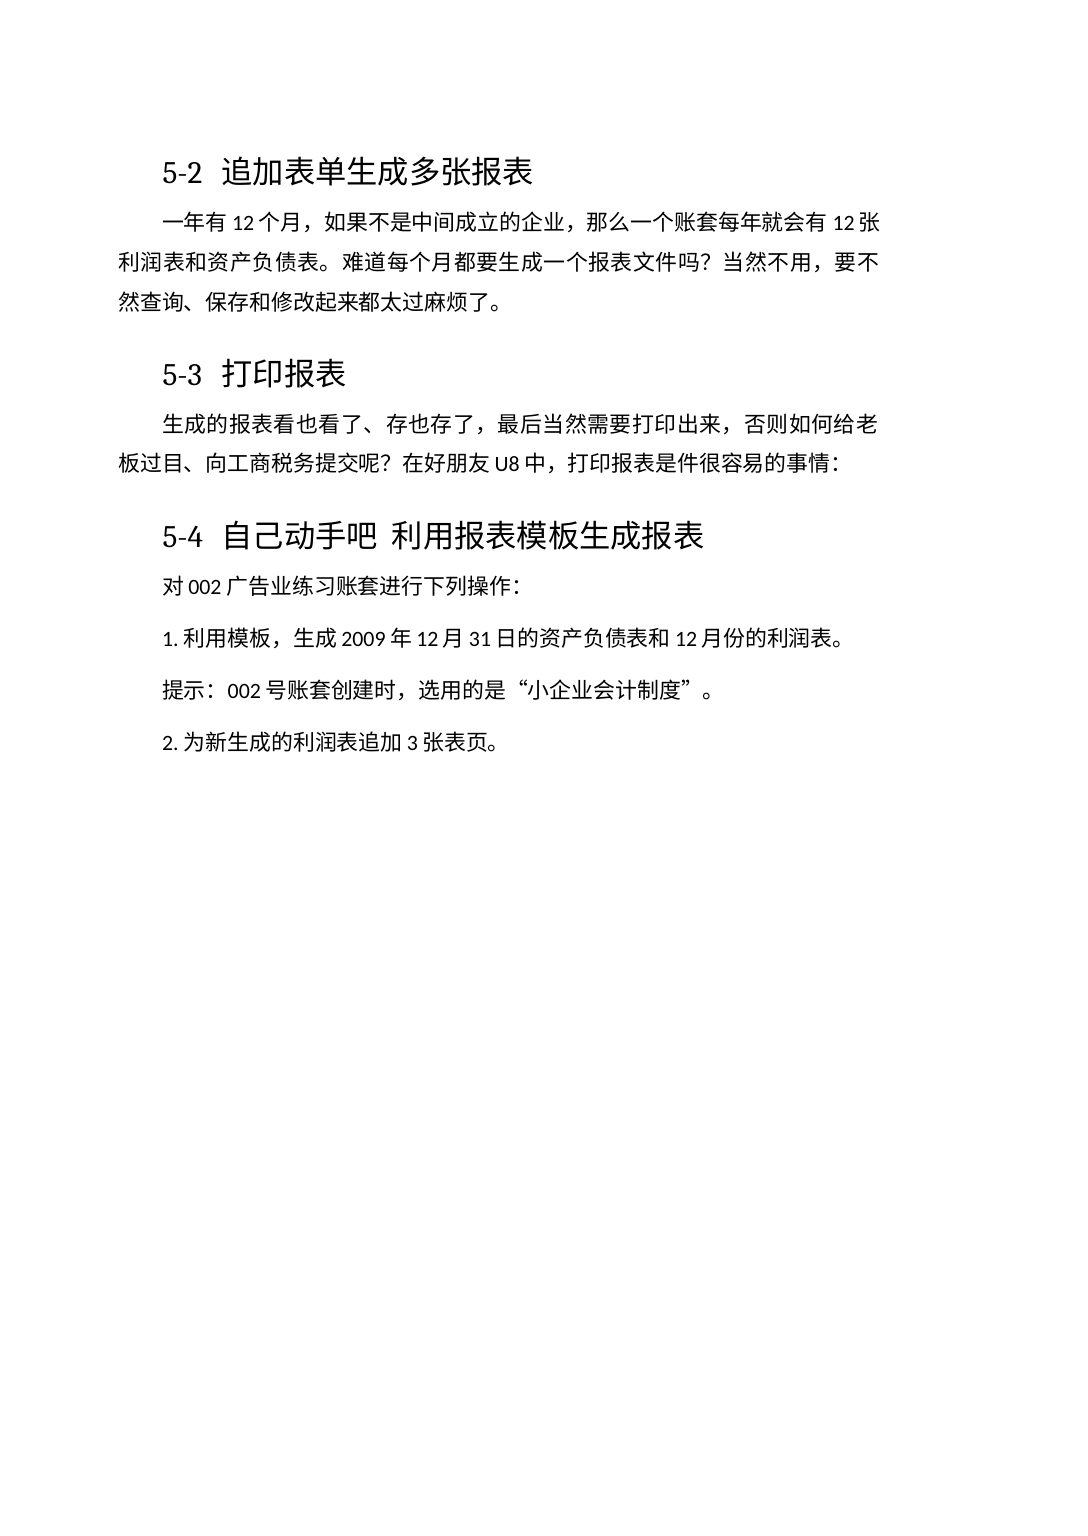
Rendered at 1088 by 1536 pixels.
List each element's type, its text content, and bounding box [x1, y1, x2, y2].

text 1. 利用模板，生成2009年12月31日的资产负债表和12月份的利润表。 [118, 621, 881, 652]
subtitle 追加表单生成多张报表 [162, 148, 881, 193]
text 生成的报表看也看了、存也存了，最后当然需要打印出来，否则如何给老板过目、向工商税务提交呢？在好朋友U8中，打印报表是件很容易的事情： [118, 407, 881, 478]
text 一年有12个月，如果不是中间成立的企业，那么一个账套每年就会有12张利润表和资产负债表。难道每个月都要生成一个报表文件吗？当然不用，要不然查询、保存和修改起来都太过麻烦了。 [118, 205, 881, 316]
text 2. 为新生成的利润表追加3张表页。 [118, 725, 881, 757]
text 提示：002号账套创建时，选用的是“小企业会计制度”。 [118, 673, 881, 704]
text 对002 广告业练习账套进行下列操作： [118, 569, 881, 600]
subtitle 自己动手吧 利用报表模板生成报表 [162, 511, 881, 556]
subtitle 打印报表 [162, 349, 881, 394]
